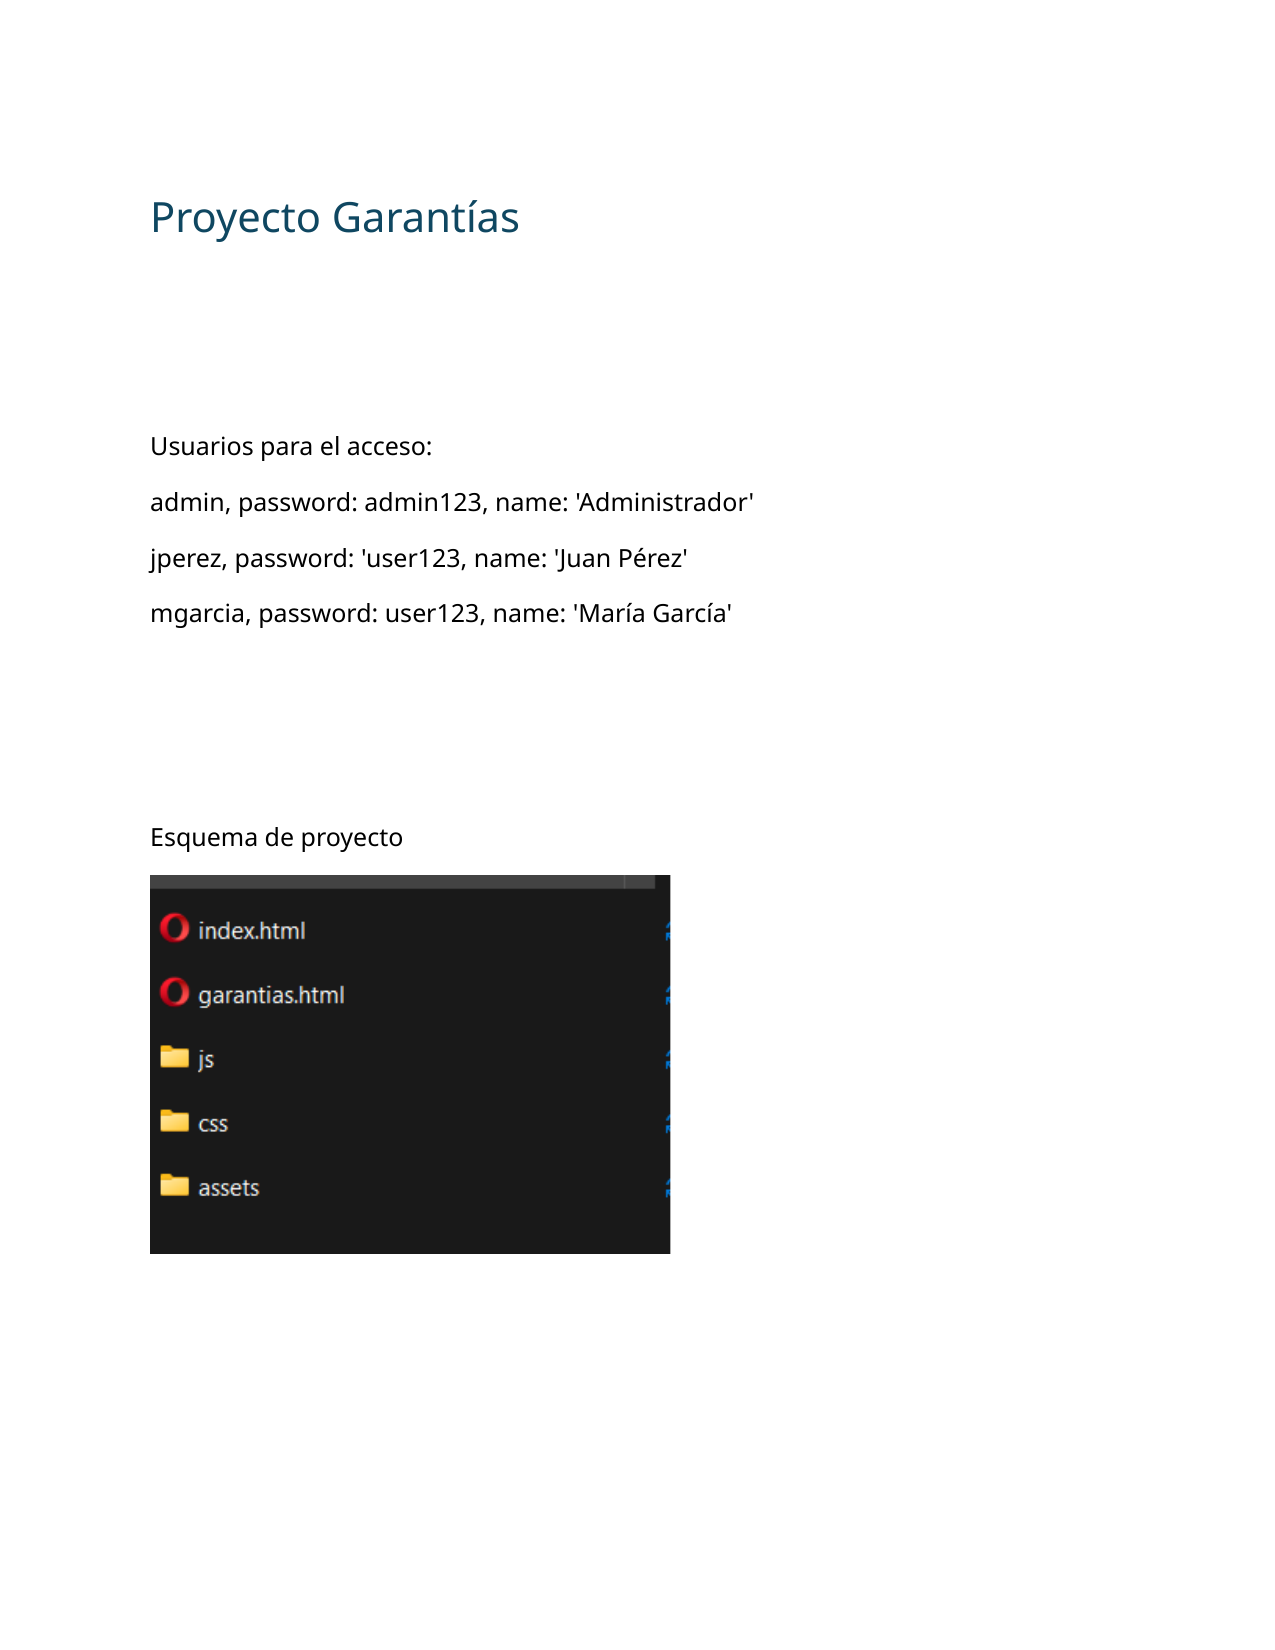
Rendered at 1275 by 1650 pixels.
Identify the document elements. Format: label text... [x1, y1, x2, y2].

text Usuarios para el acceso: [150, 428, 1125, 463]
picture [150, 875, 671, 1254]
text Esquema de proyecto [150, 819, 1125, 853]
text jperez, password: 'user123, name: 'Juan Pérez' [150, 540, 1125, 574]
text admin, password: admin123, name: 'Administrador' [150, 484, 1125, 518]
text mgarcia, password: user123, name: 'María García' [150, 596, 1125, 630]
subtitle Proyecto Garantías [150, 187, 1125, 244]
